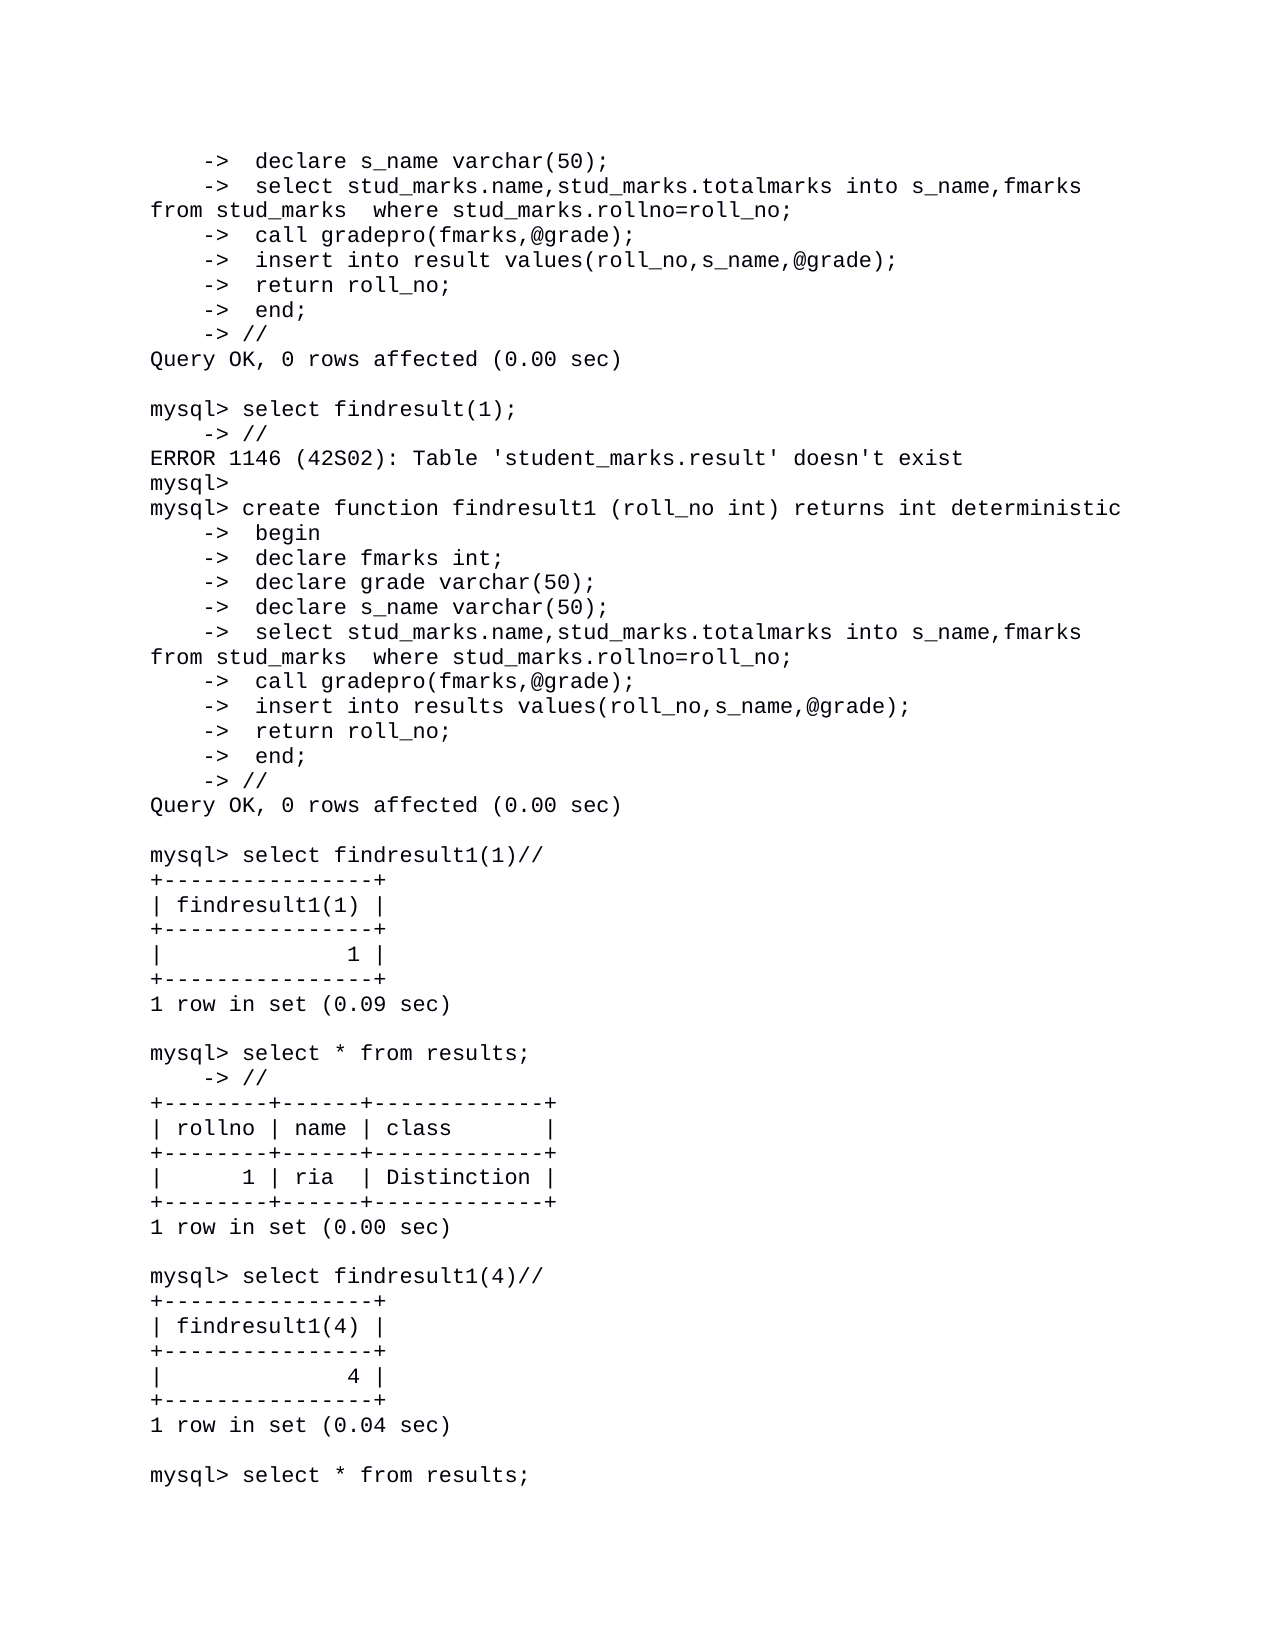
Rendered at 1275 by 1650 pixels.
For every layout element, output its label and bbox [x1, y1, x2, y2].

text [150, 150, 1125, 1489]
